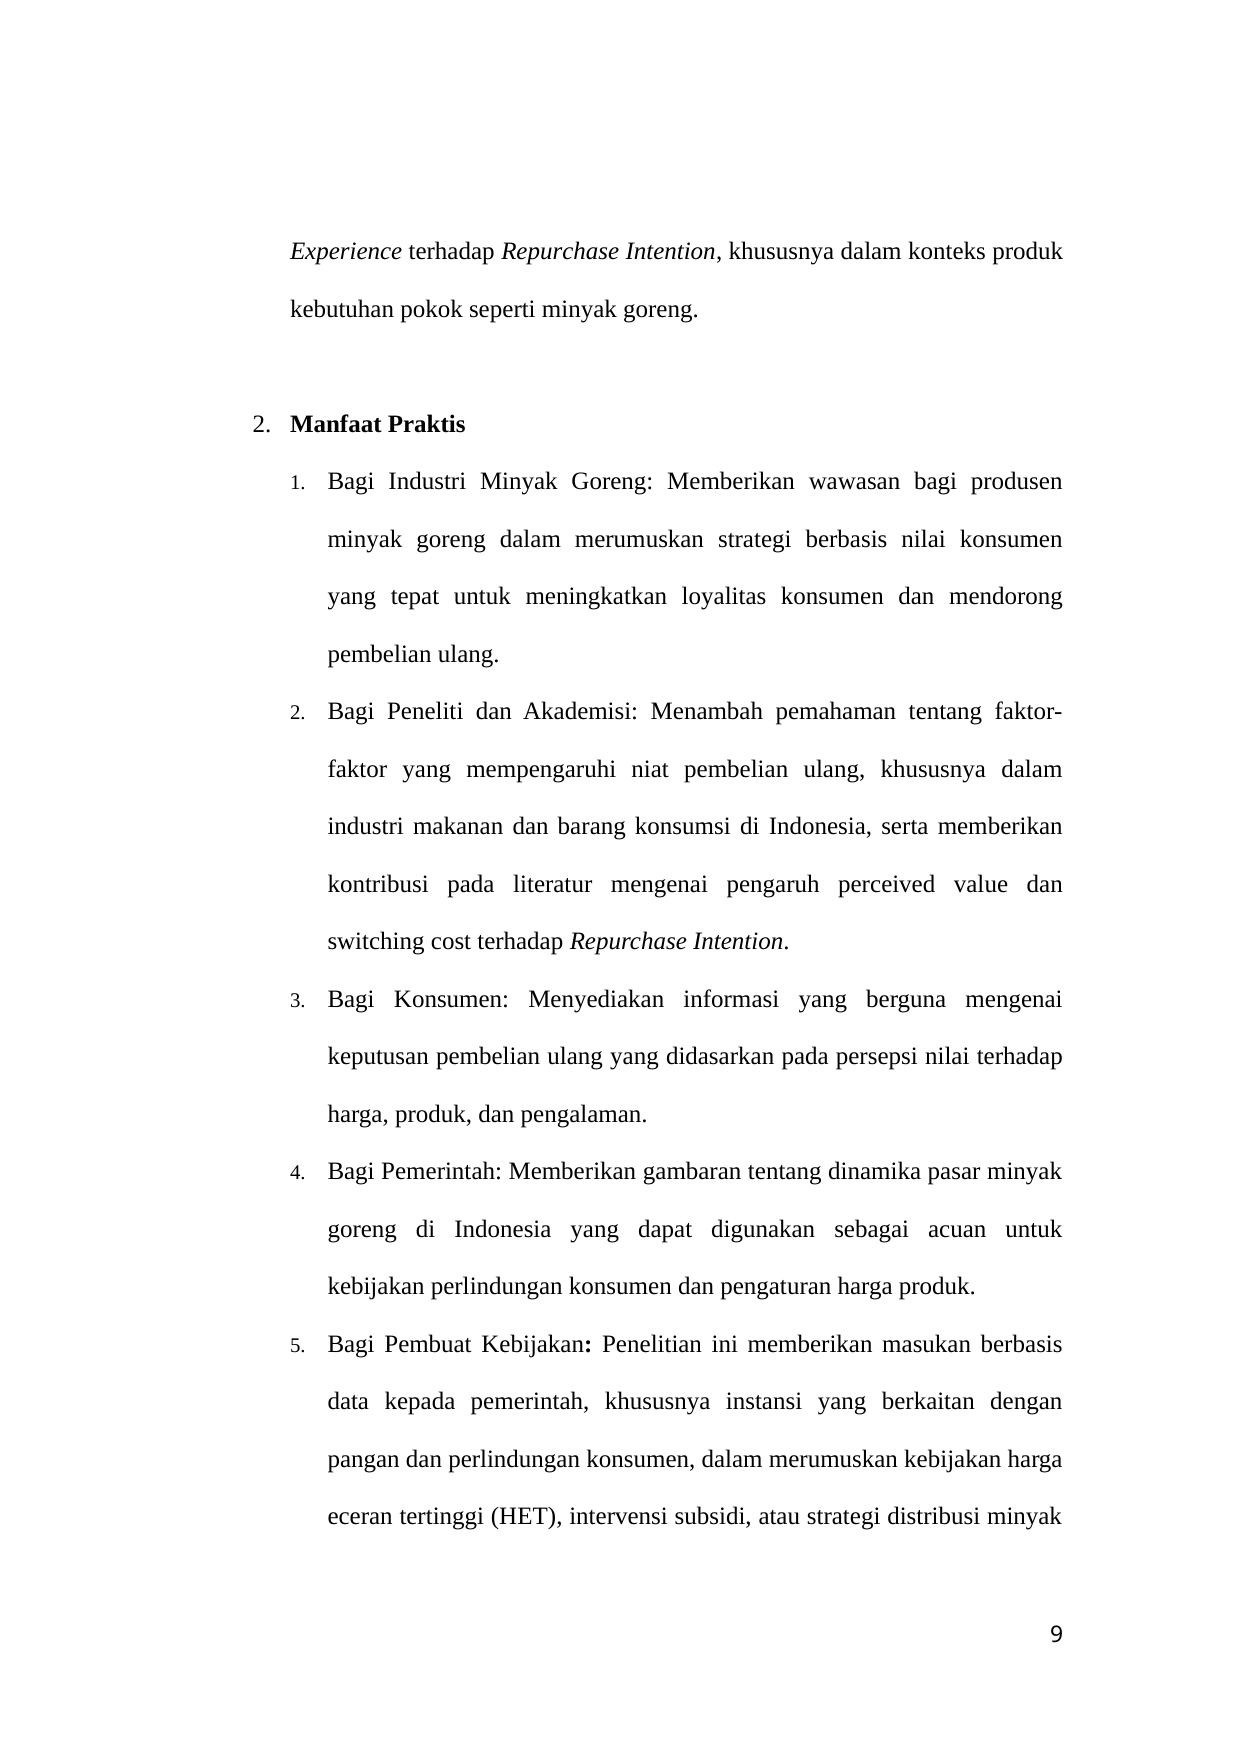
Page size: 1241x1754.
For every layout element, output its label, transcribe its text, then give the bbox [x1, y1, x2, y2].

list Bagi Konsumen: Menyediakan informasi yang berguna mengenai keputusan pembelian ulang yang didasarkan pada persepsi nilai terhadap harga, produk, dan pengalaman. [290, 984, 1063, 1127]
list Bagi Industri Minyak Goreng: Memberikan wawasan bagi produsen minyak goreng dalam merumuskan strategi berbasis nilai konsumen yang tepat untuk meningkatkan loyalitas konsumen dan mendorong pembelian ulang. [290, 466, 1063, 667]
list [290, 236, 1063, 322]
list Manfaat Praktis [252, 409, 1063, 437]
list Bagi Pemerintah: Memberikan gambaran tentang dinamika pasar minyak goreng di Indonesia yang dapat digunakan sebagai acuan untuk kebijakan perlindungan konsumen dan pengaturan harga produk. [290, 1156, 1063, 1300]
list Bagi Peneliti dan Akademisi: Menambah pemahaman tentang faktor-faktor yang mempengaruhi niat pembelian ulang, khususnya dalam industri makanan dan barang konsumsi di Indonesia, serta memberikan kontribusi pada literatur mengenai pengaruh perceived value dan switching cost terhadap Repurchase Intention. [290, 696, 1063, 955]
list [290, 1329, 1063, 1530]
